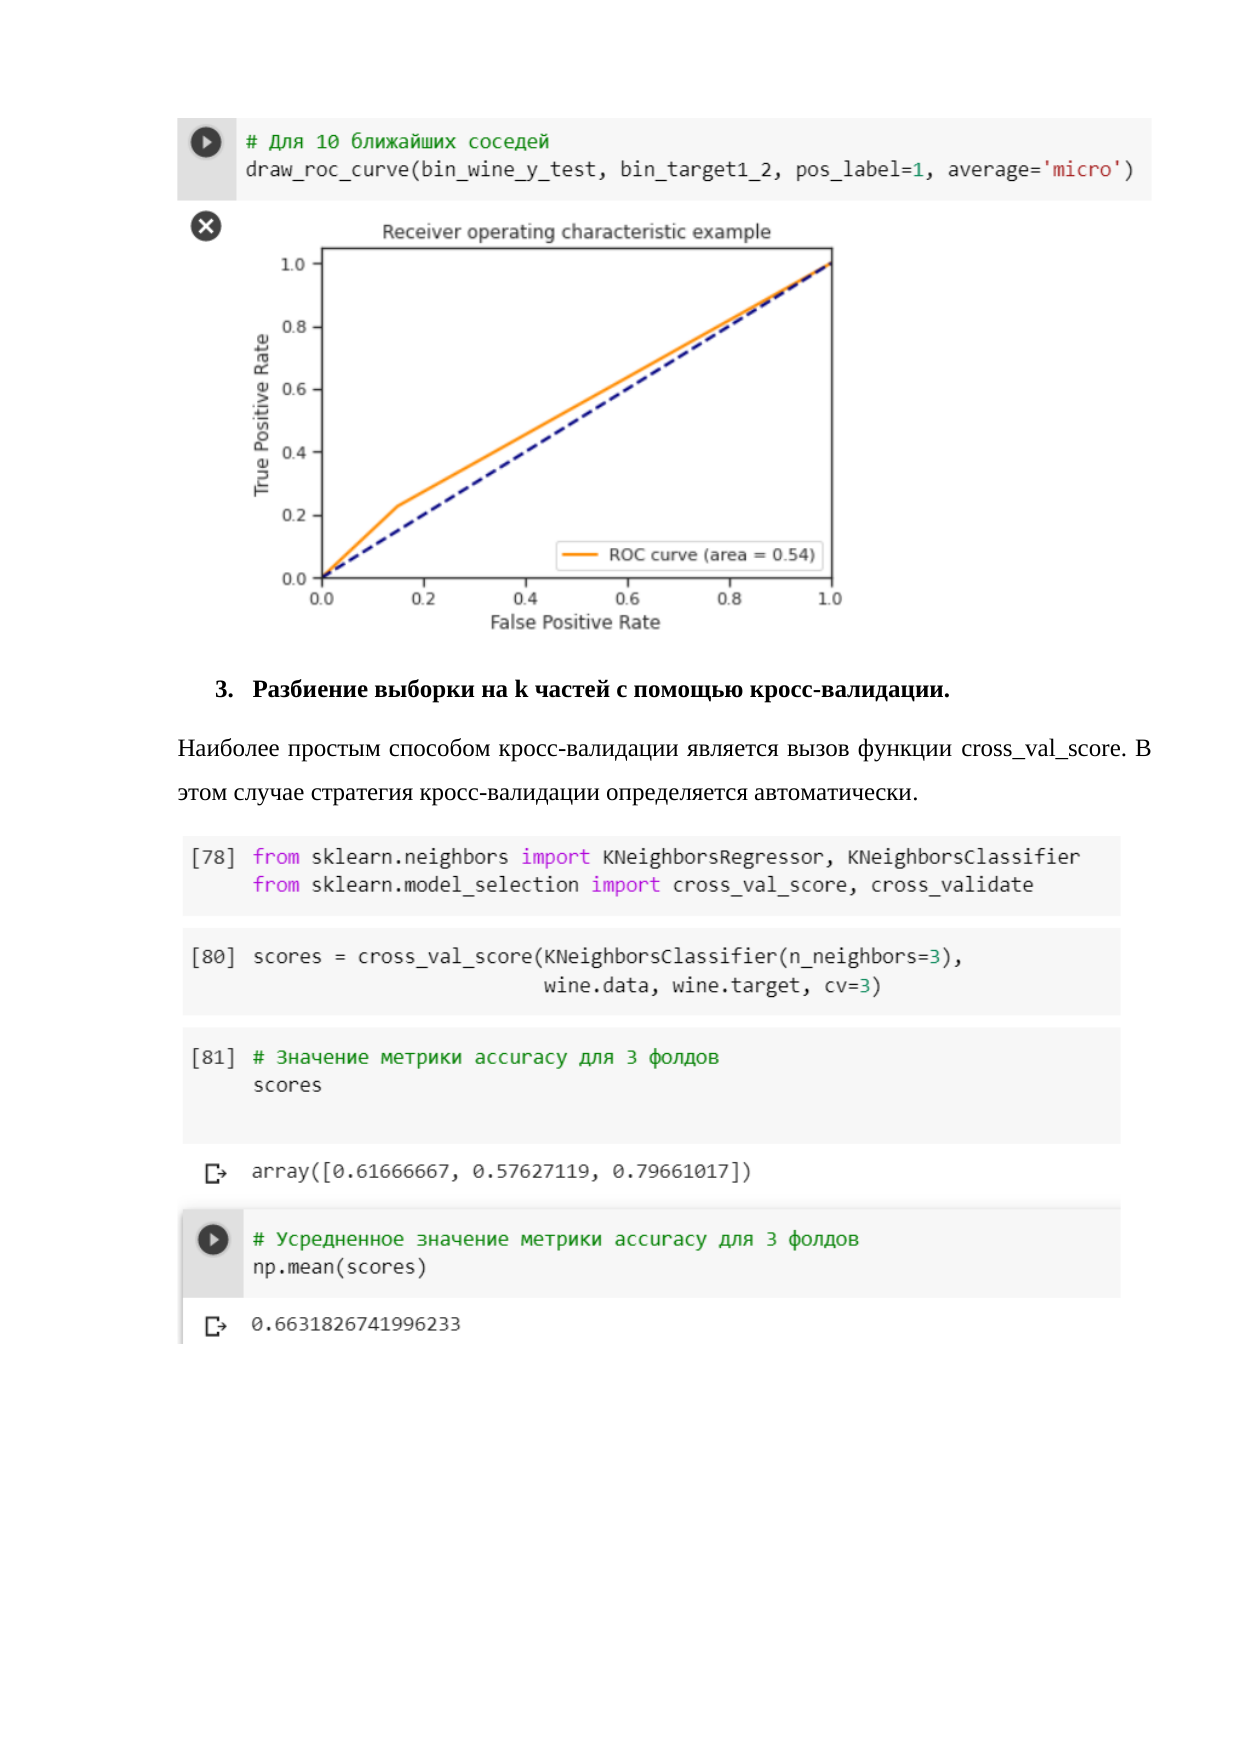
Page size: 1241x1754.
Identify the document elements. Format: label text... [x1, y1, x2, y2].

picture [177, 118, 1152, 643]
picture [177, 836, 1121, 1344]
list Разбиение выборки на k частей с помощью кросс-валидации. [215, 674, 1152, 702]
text Наиболее простым способом кросс-валидации является вызов функции cross_val_score. В этом случае стратегия кросс-валидации определяется автоматически. [177, 733, 1152, 805]
